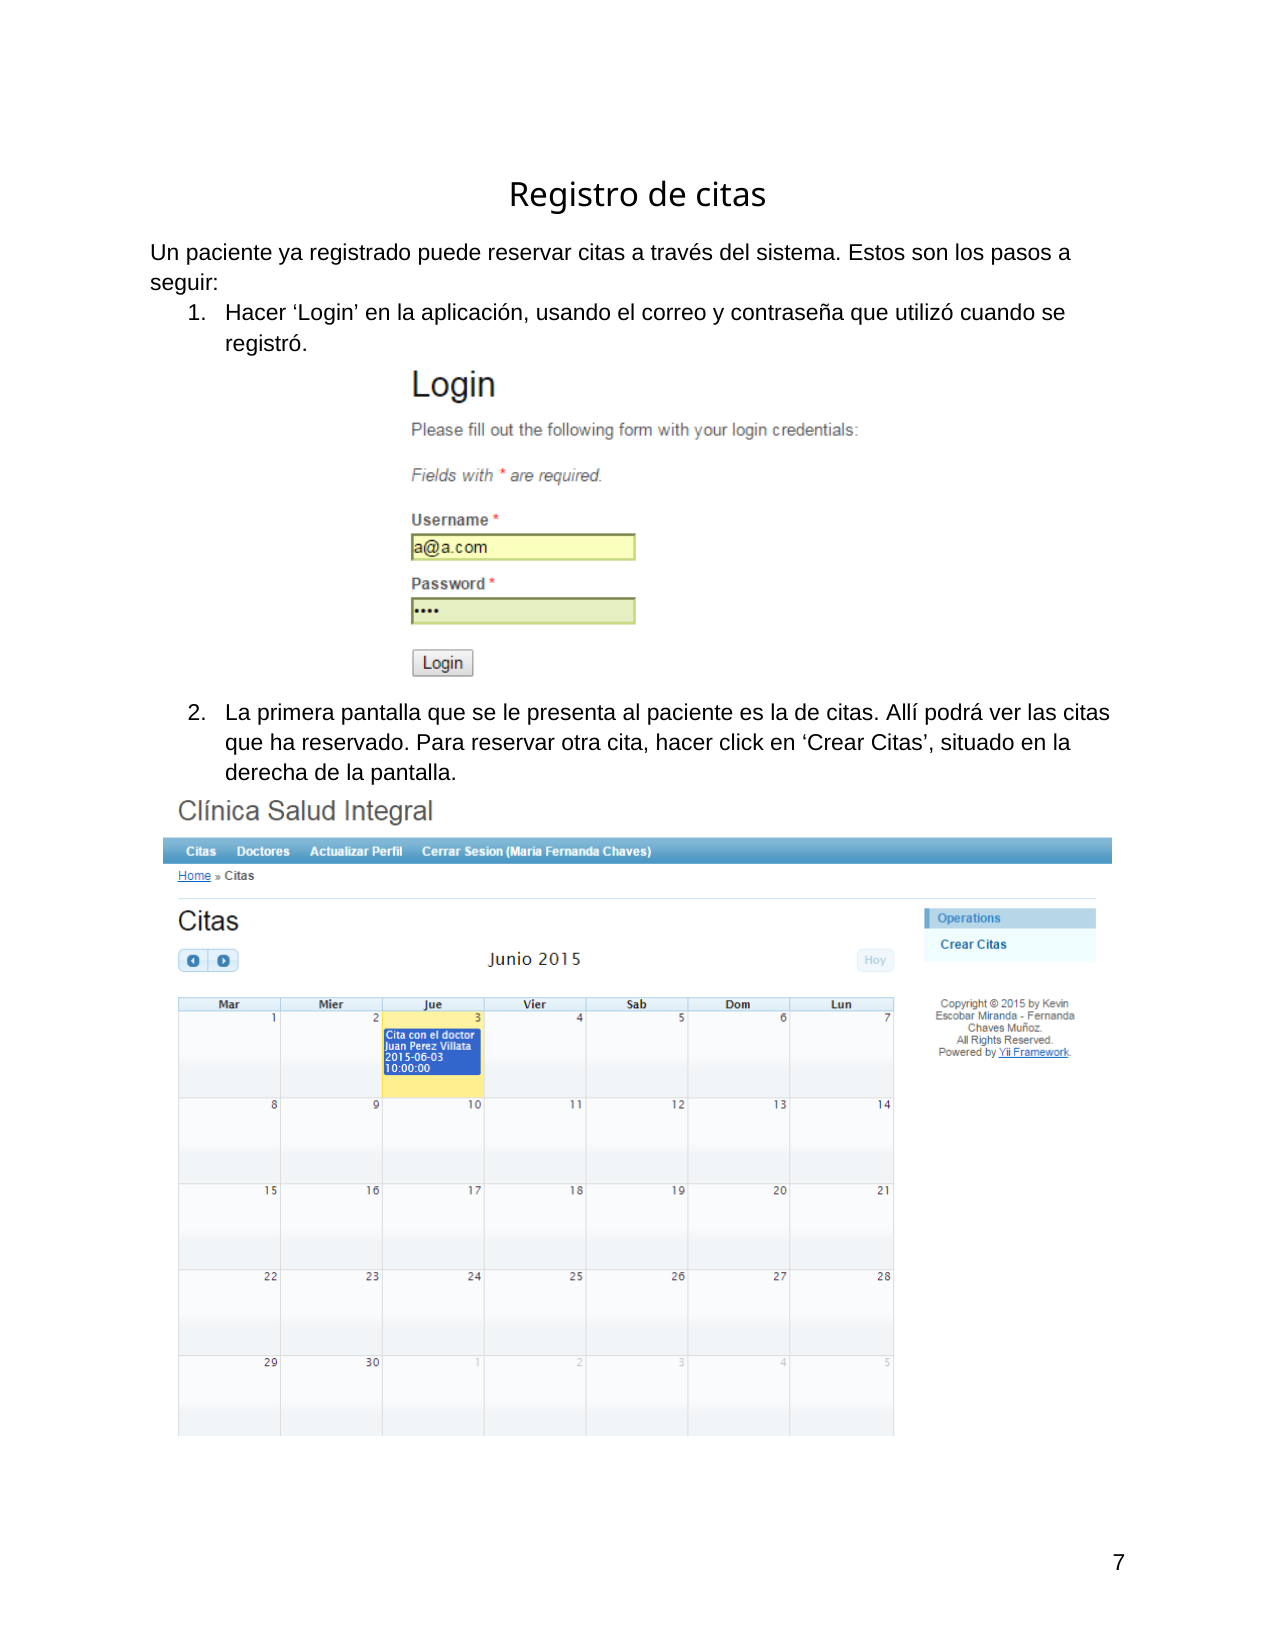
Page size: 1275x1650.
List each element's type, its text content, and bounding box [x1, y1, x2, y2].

picture [163, 789, 1112, 1436]
picture [393, 359, 957, 695]
text Un paciente ya registrado puede reservar citas a través del sistema. Estos son los pasos a seguir: [150, 239, 1125, 296]
list Hacer ‘Login’ en la aplicación, usando el correo y contraseña que utilizó cuando se registró. [187, 299, 1125, 356]
list La primera pantalla que se le presenta al paciente es la de citas. Allí podrá ver las citas que ha reservado. Para reservar otra cita, hacer click en ‘Crear Citas’, situado en la derecha de la pantalla. [187, 698, 1125, 785]
subtitle Registro de citas [150, 171, 1125, 216]
